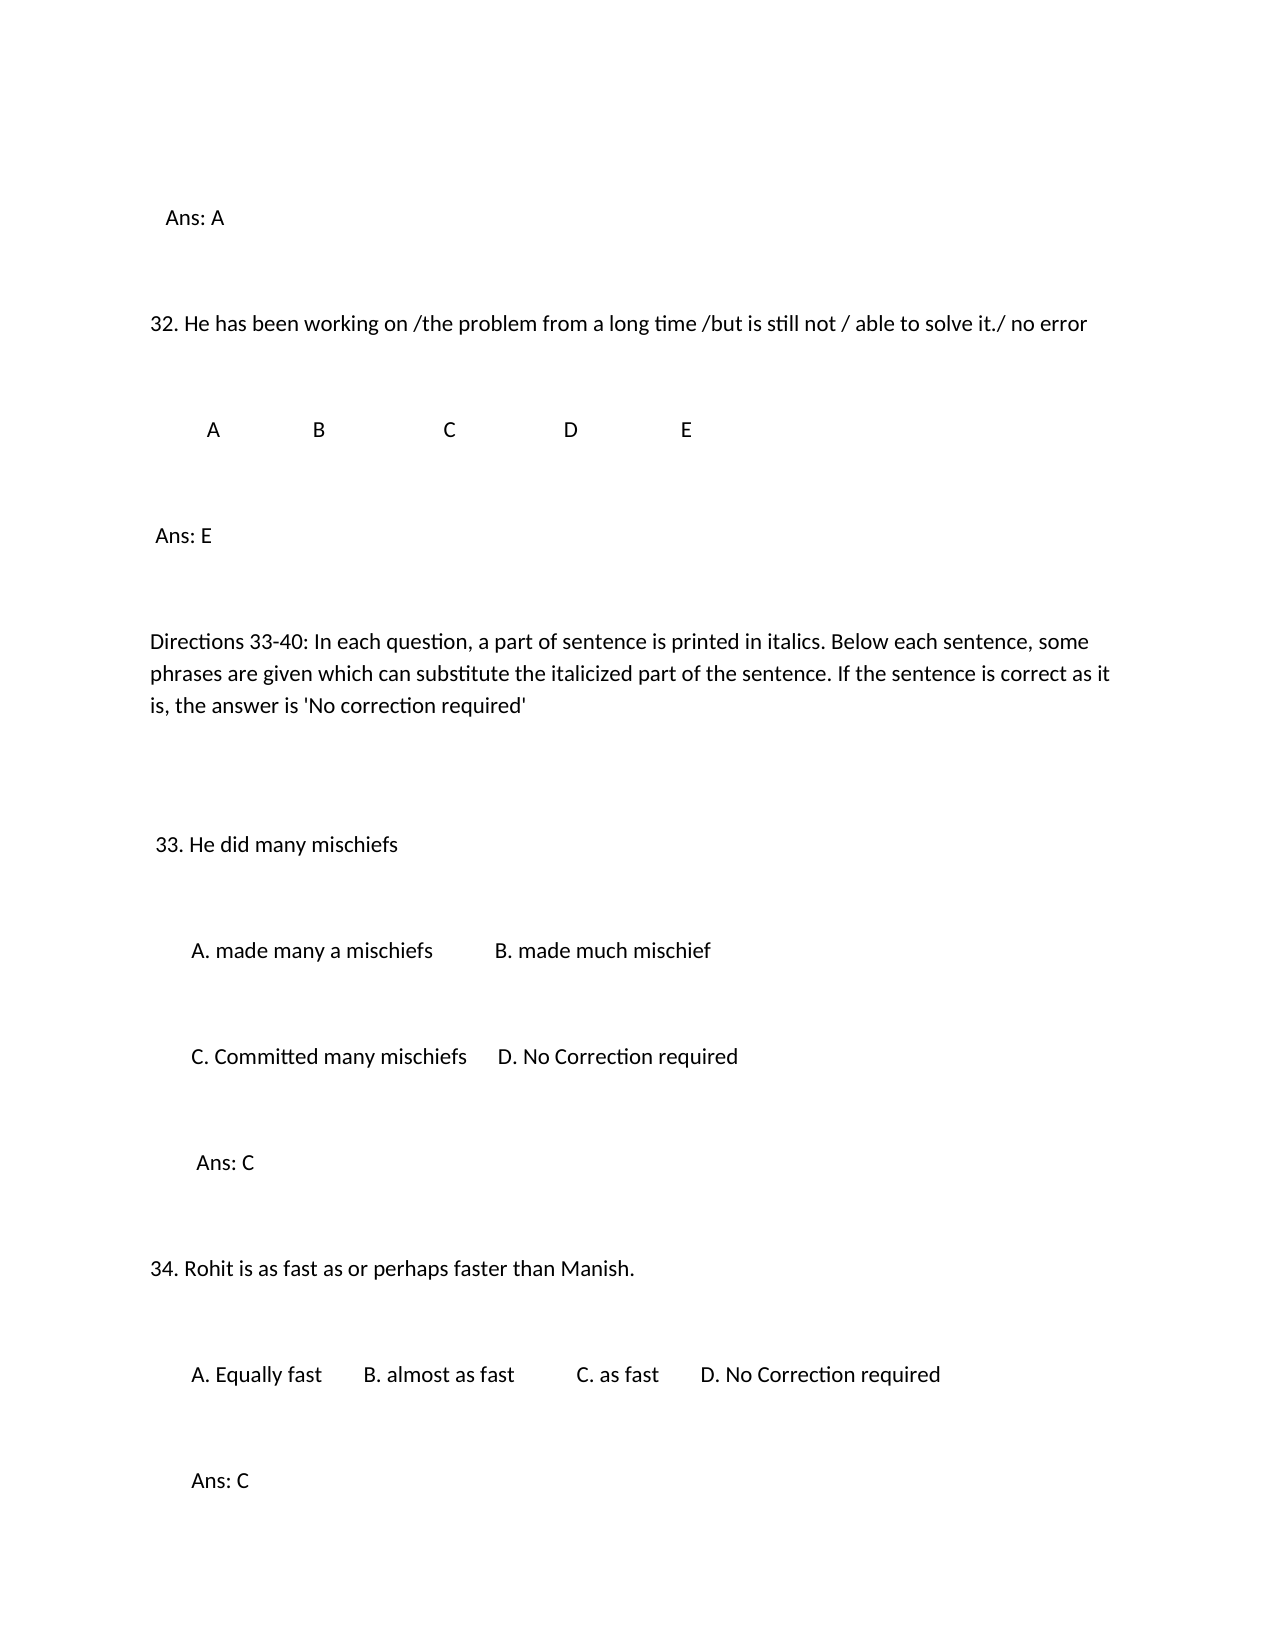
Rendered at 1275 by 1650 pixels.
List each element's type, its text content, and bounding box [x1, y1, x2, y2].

text Ans: C [150, 1148, 1125, 1176]
text 34. Rohit is as fast as or perhaps faster than Manish. [150, 1254, 1125, 1282]
text A B C D E [150, 415, 1125, 443]
text Ans: C [150, 1466, 1125, 1494]
text 32. He has been working on /the problem from a long time /but is still not / able to solve it./ no error [150, 309, 1125, 337]
text 33. He did many mischiefs [150, 830, 1125, 858]
text A. made many a mischiefs B. made much mischief [150, 936, 1125, 964]
text A. Equally fast B. almost as fast C. as fast D. No Correction required [150, 1360, 1125, 1388]
text Ans: A [150, 203, 1125, 231]
text Ans: E [150, 521, 1125, 549]
text Directions 33-40: In each question, a part of sentence is printed in italics. Below each sentence, some phrases are given which can substitute the italicized part of the sentence. If the sentence is correct as it is, the answer is 'No correction required' [150, 627, 1125, 752]
text C. Committed many mischiefs D. No Correction required [150, 1042, 1125, 1070]
